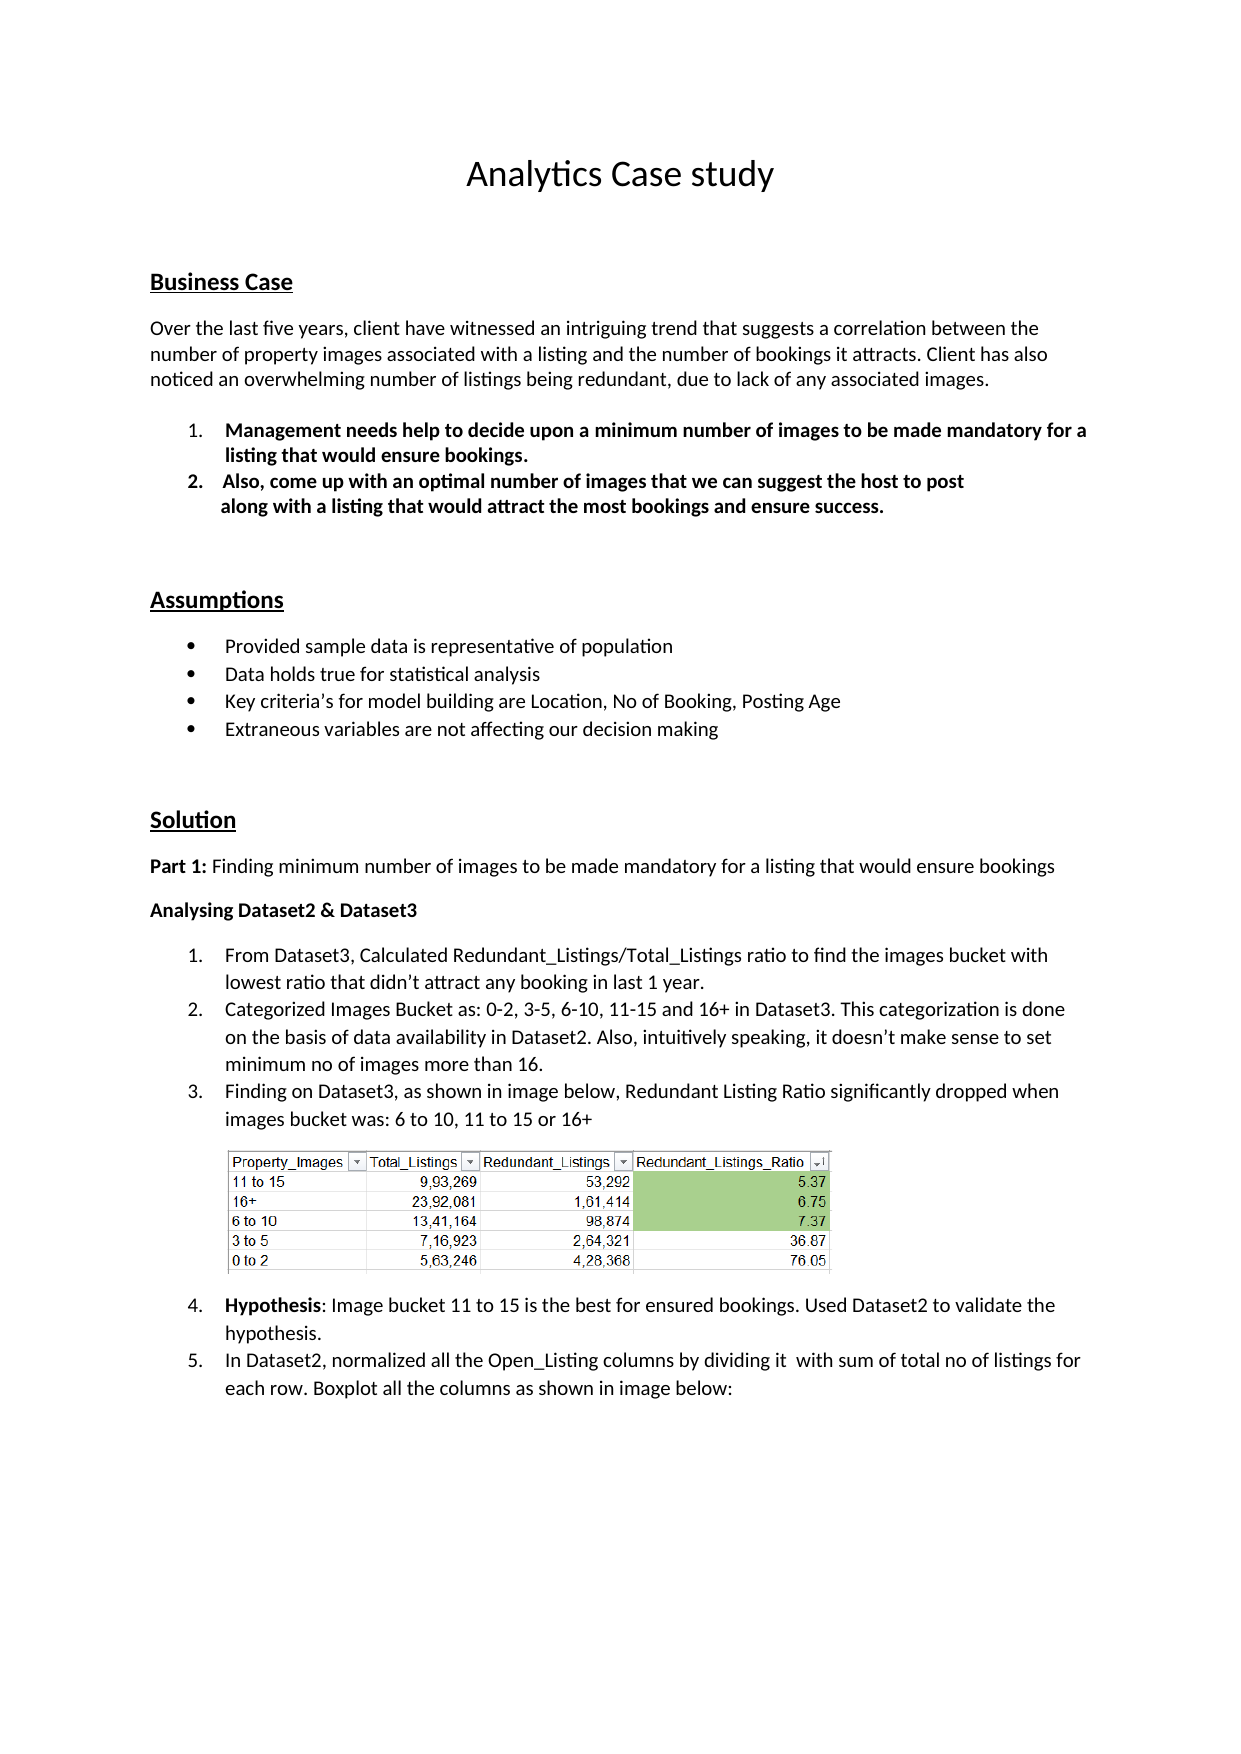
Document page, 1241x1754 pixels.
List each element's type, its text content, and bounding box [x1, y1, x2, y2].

text Business Case [150, 266, 1090, 296]
list Key criteria’s for model building are Location, No of Booking, Posting Age [187, 688, 1090, 714]
list Management needs help to decide upon a minimum number of images to be made mandatory for a listing that would ensure bookings. [187, 417, 1090, 468]
text Part 1: Finding minimum number of images to be made mandatory for a listing that would ensure bookings [150, 854, 1090, 879]
text Analysing Dataset2 & Dataset3 [150, 898, 1090, 923]
list From Dataset3, Calculated Redundant_Listings/Total_Listings ratio to find the images bucket with lowest ratio that didn’t attract any booking in last 1 year. [187, 942, 1090, 994]
list Hypothesis: Image bucket 11 to 15 is the best for ensured bookings. Used Dataset2 to validate the hypothesis. [187, 1293, 1090, 1346]
text along with a listing that would attract the most bookings and ensure success. [150, 493, 1090, 519]
list Data holds true for statistical analysis [187, 661, 1090, 687]
list Finding on Dataset3, as shown in image below, Redundant Listing Ratio significantly dropped when images bucket was: 6 to 10, 11 to 15 or 16+ [187, 1079, 1090, 1132]
list In Dataset2, normalized all the Open_Listing columns by dividing it with sum of total no of listings for each row. Boxplot all the columns as shown in image below: [187, 1347, 1090, 1400]
text Analytics Case study [150, 150, 1090, 196]
list Categorized Images Bucket as: 0-2, 3-5, 6-10, 11-15 and 16+ in Dataset3. This categorization is done on the basis of data availability in Dataset2. Also, intuitively speaking, it doesn’t make sense to set minimum no of images more than 16. [187, 997, 1090, 1077]
text Assumptions [150, 584, 1090, 615]
text 2. Also, come up with an optimal number of images that we can suggest the host to post [150, 468, 1090, 493]
text Over the last five years, client have witnessed an intriguing trend that suggests a correlation between the number of property images associated with a listing and the number of bookings it attracts. Client has also noticed an overwhelming number of listings being redundant, due to lack of any associated images. [150, 315, 1090, 392]
list Provided sample data is representative of population [187, 634, 1090, 659]
picture [227, 1150, 833, 1274]
text Solution [150, 804, 1090, 834]
list Extraneous variables are not affecting our decision making [187, 716, 1090, 741]
